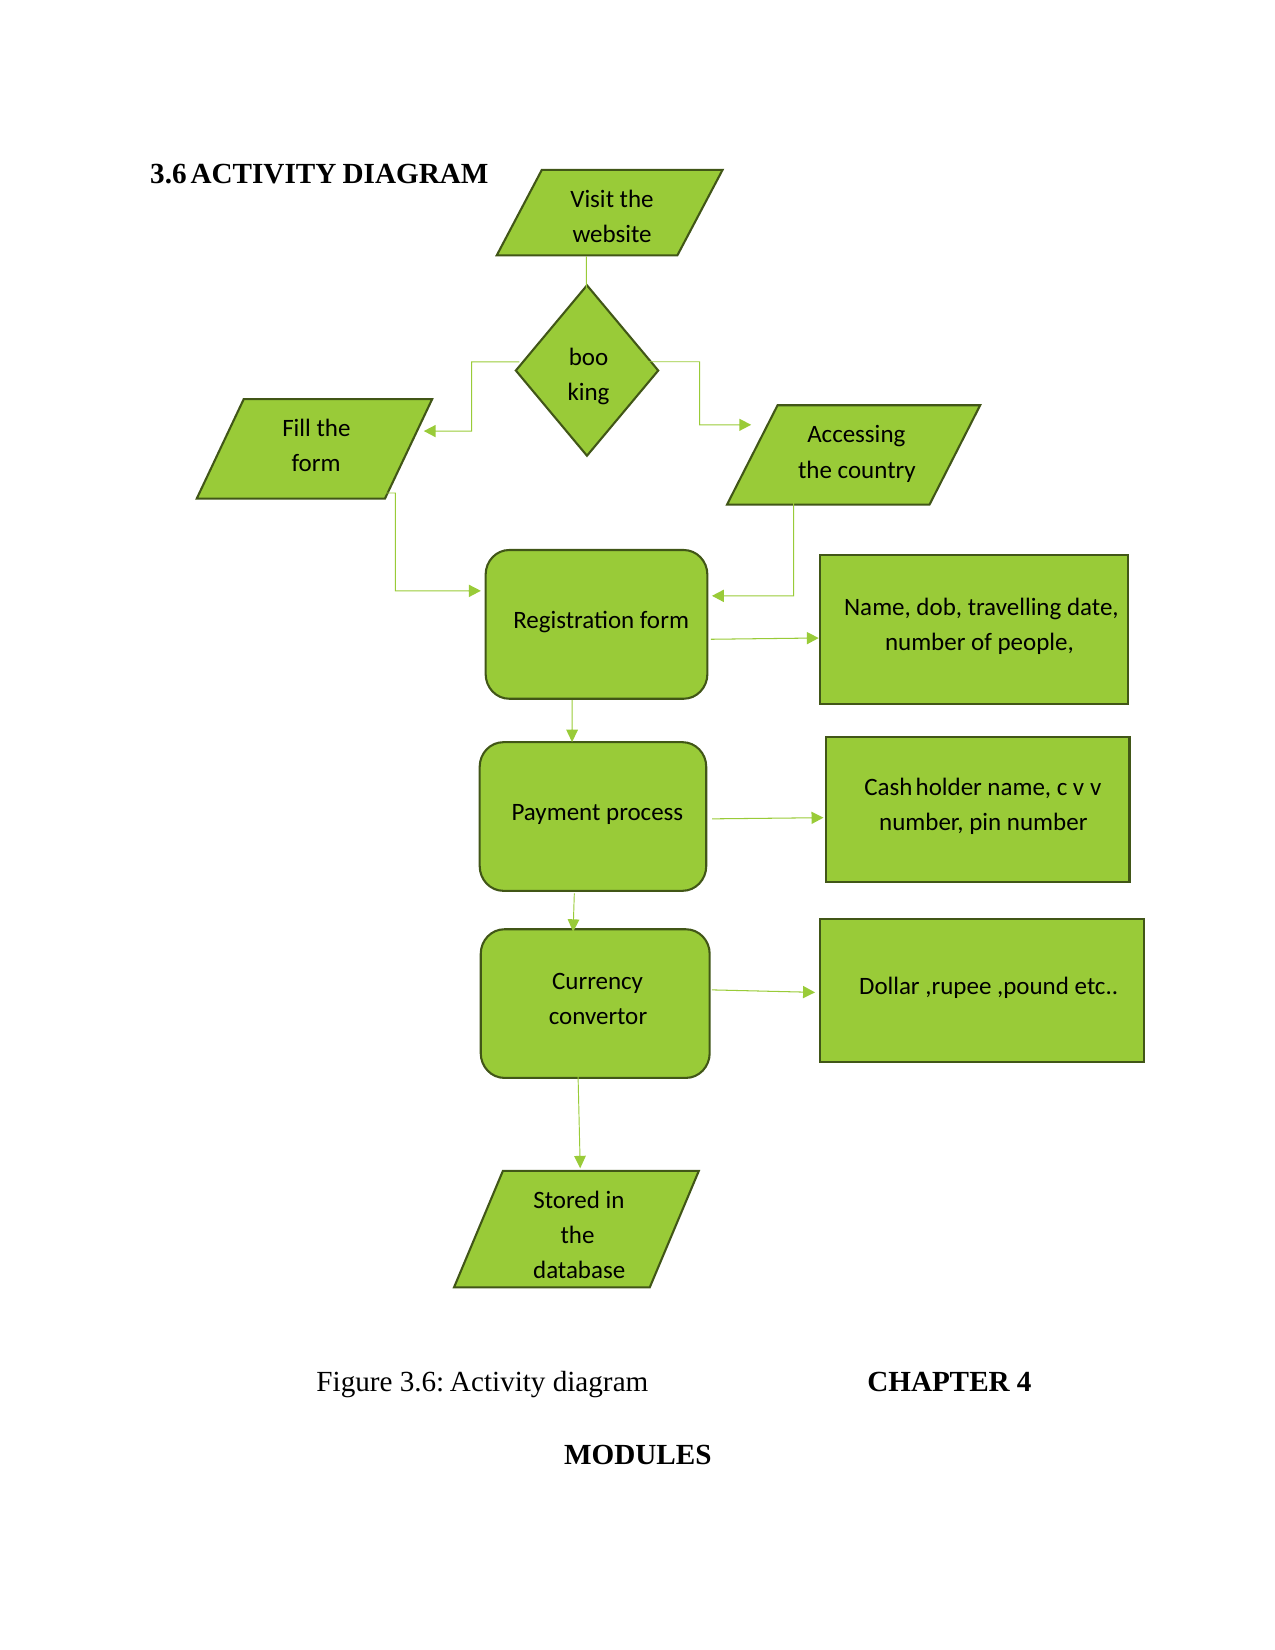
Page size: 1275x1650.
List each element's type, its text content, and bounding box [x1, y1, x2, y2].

text MODULES [268, 1437, 1008, 1470]
text Figure 3.6: Activity diagram CHAPTER 4 [148, 1364, 1126, 1398]
